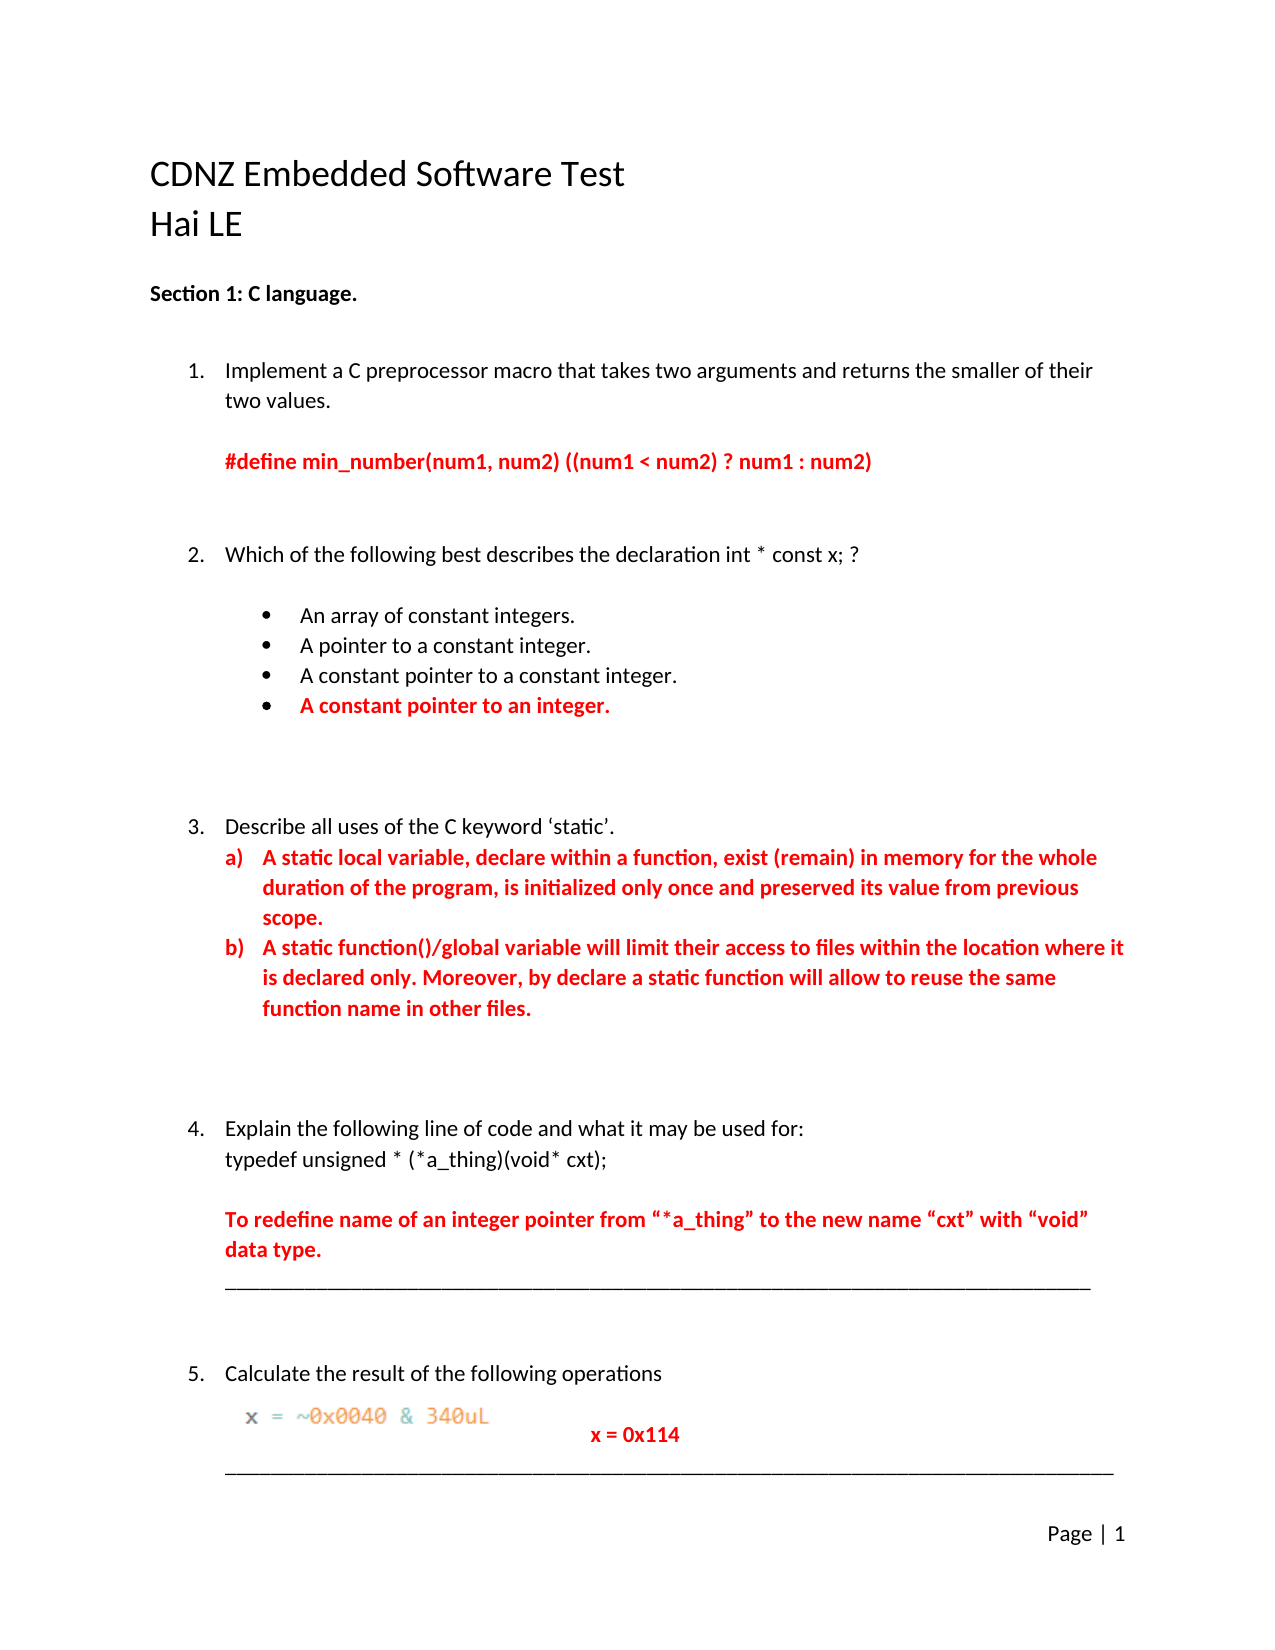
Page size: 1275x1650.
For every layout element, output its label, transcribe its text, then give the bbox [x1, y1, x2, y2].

list Describe all uses of the C keyword ‘static’. [187, 812, 1125, 841]
list A static function()/global variable will limit their access to files within the location where it is declared only. Moreover, by declare a static function will allow to reuse the same function name in other files. [225, 933, 1125, 1022]
list Calculate the result of the following operations x = 0x114 ______________________________________________________________________________ [187, 1359, 1125, 1478]
list ____________________________________________________________________________ [225, 1266, 1125, 1294]
list A constant pointer to a constant integer. [262, 661, 1125, 689]
list An array of constant integers. [262, 601, 1125, 629]
picture [225, 1389, 529, 1443]
list A constant pointer to an integer. [262, 692, 1125, 750]
list To redefine name of an integer pointer from “*a_thing” to the new name “cxt” with “void” data type. [225, 1205, 1125, 1263]
text Section 1: C language. [150, 279, 1125, 307]
list Implement a C preprocessor macro that takes two arguments and returns the smaller of their two values. [187, 356, 1125, 445]
list A static local variable, declare within a function, exist (remain) in memory for the whole duration of the program, is initialized only once and preserved its value from previous scope. [225, 843, 1125, 931]
list Explain the following line of code and what it may be used for: typedef unsigned * (*a_thing)(void* cxt); [187, 1114, 1125, 1173]
list Which of the following best describes the declaration int * const x; ? [187, 541, 1125, 569]
list #define min_number(num1, num2) ((num1 < num2) ? num1 : num2) [225, 447, 1125, 475]
text CDNZ Embedded Software Test [150, 150, 1125, 196]
text Hai LE [150, 199, 1125, 245]
list A pointer to a constant integer. [262, 631, 1125, 659]
